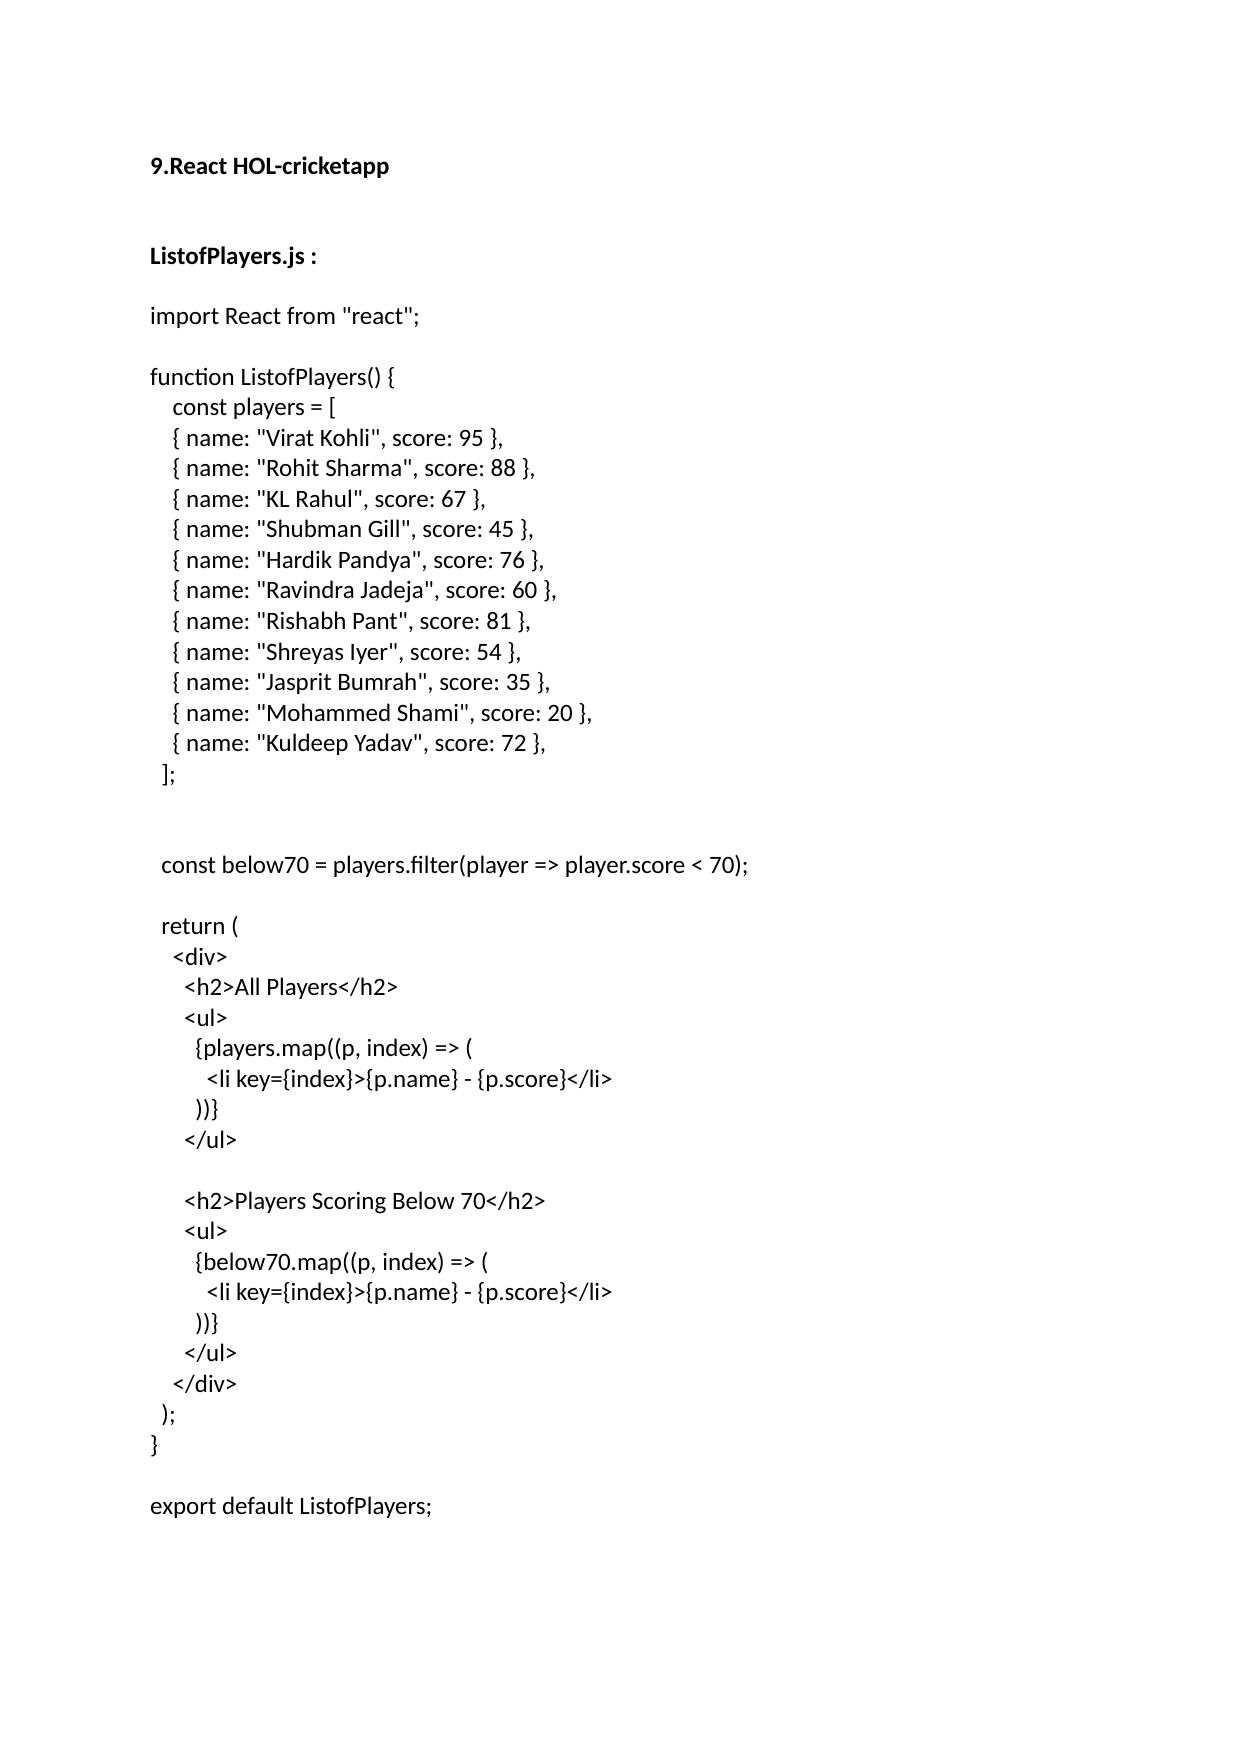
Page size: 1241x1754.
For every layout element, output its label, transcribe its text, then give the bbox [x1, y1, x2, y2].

text <h2>All Players</h2> [150, 971, 1090, 1002]
text const players = [ [150, 391, 1090, 422]
text import React from "react"; [150, 300, 1090, 330]
text </ul> [150, 1338, 1090, 1368]
text <ul> [150, 1216, 1090, 1246]
text <ul> [150, 1002, 1090, 1032]
text { name: "Ravindra Jadeja", score: 60 }, [150, 574, 1090, 605]
text { name: "Shubman Gill", score: 45 }, [150, 513, 1090, 544]
text </div> [150, 1368, 1090, 1399]
text return ( [150, 910, 1090, 941]
text ))} [150, 1307, 1090, 1338]
text { name: "Virat Kohli", score: 95 }, [150, 422, 1090, 452]
text function ListofPlayers() { [150, 361, 1090, 391]
text { name: "Kuldeep Yadav", score: 72 }, [150, 727, 1090, 758]
text { name: "Rohit Sharma", score: 88 }, [150, 452, 1090, 483]
text ))} [150, 1093, 1090, 1124]
text <div> [150, 941, 1090, 971]
text {players.map((p, index) => ( [150, 1032, 1090, 1063]
text 9.React HOL-cricketapp [150, 150, 1090, 181]
text ); [150, 1399, 1090, 1429]
text { name: "Shreyas Iyer", score: 54 }, [150, 636, 1090, 666]
text <li key={index}>{p.name} - {p.score}</li> [150, 1277, 1090, 1307]
text { name: "Mohammed Shami", score: 20 }, [150, 697, 1090, 727]
text const below70 = players.filter(player => player.score < 70); [150, 849, 1090, 880]
text { name: "Jasprit Bumrah", score: 35 }, [150, 666, 1090, 697]
text ListofPlayers.js : [150, 240, 1090, 271]
text <li key={index}>{p.name} - {p.score}</li> [150, 1063, 1090, 1093]
text { name: "Rishabh Pant", score: 81 }, [150, 605, 1090, 636]
text { name: "Hardik Pandya", score: 76 }, [150, 544, 1090, 574]
text {below70.map((p, index) => ( [150, 1246, 1090, 1277]
text { name: "KL Rahul", score: 67 }, [150, 483, 1090, 513]
text <h2>Players Scoring Below 70</h2> [150, 1185, 1090, 1216]
text </ul> [150, 1124, 1090, 1154]
text ]; [150, 758, 1090, 788]
text } [150, 1429, 1090, 1460]
text export default ListofPlayers; [150, 1490, 1090, 1521]
